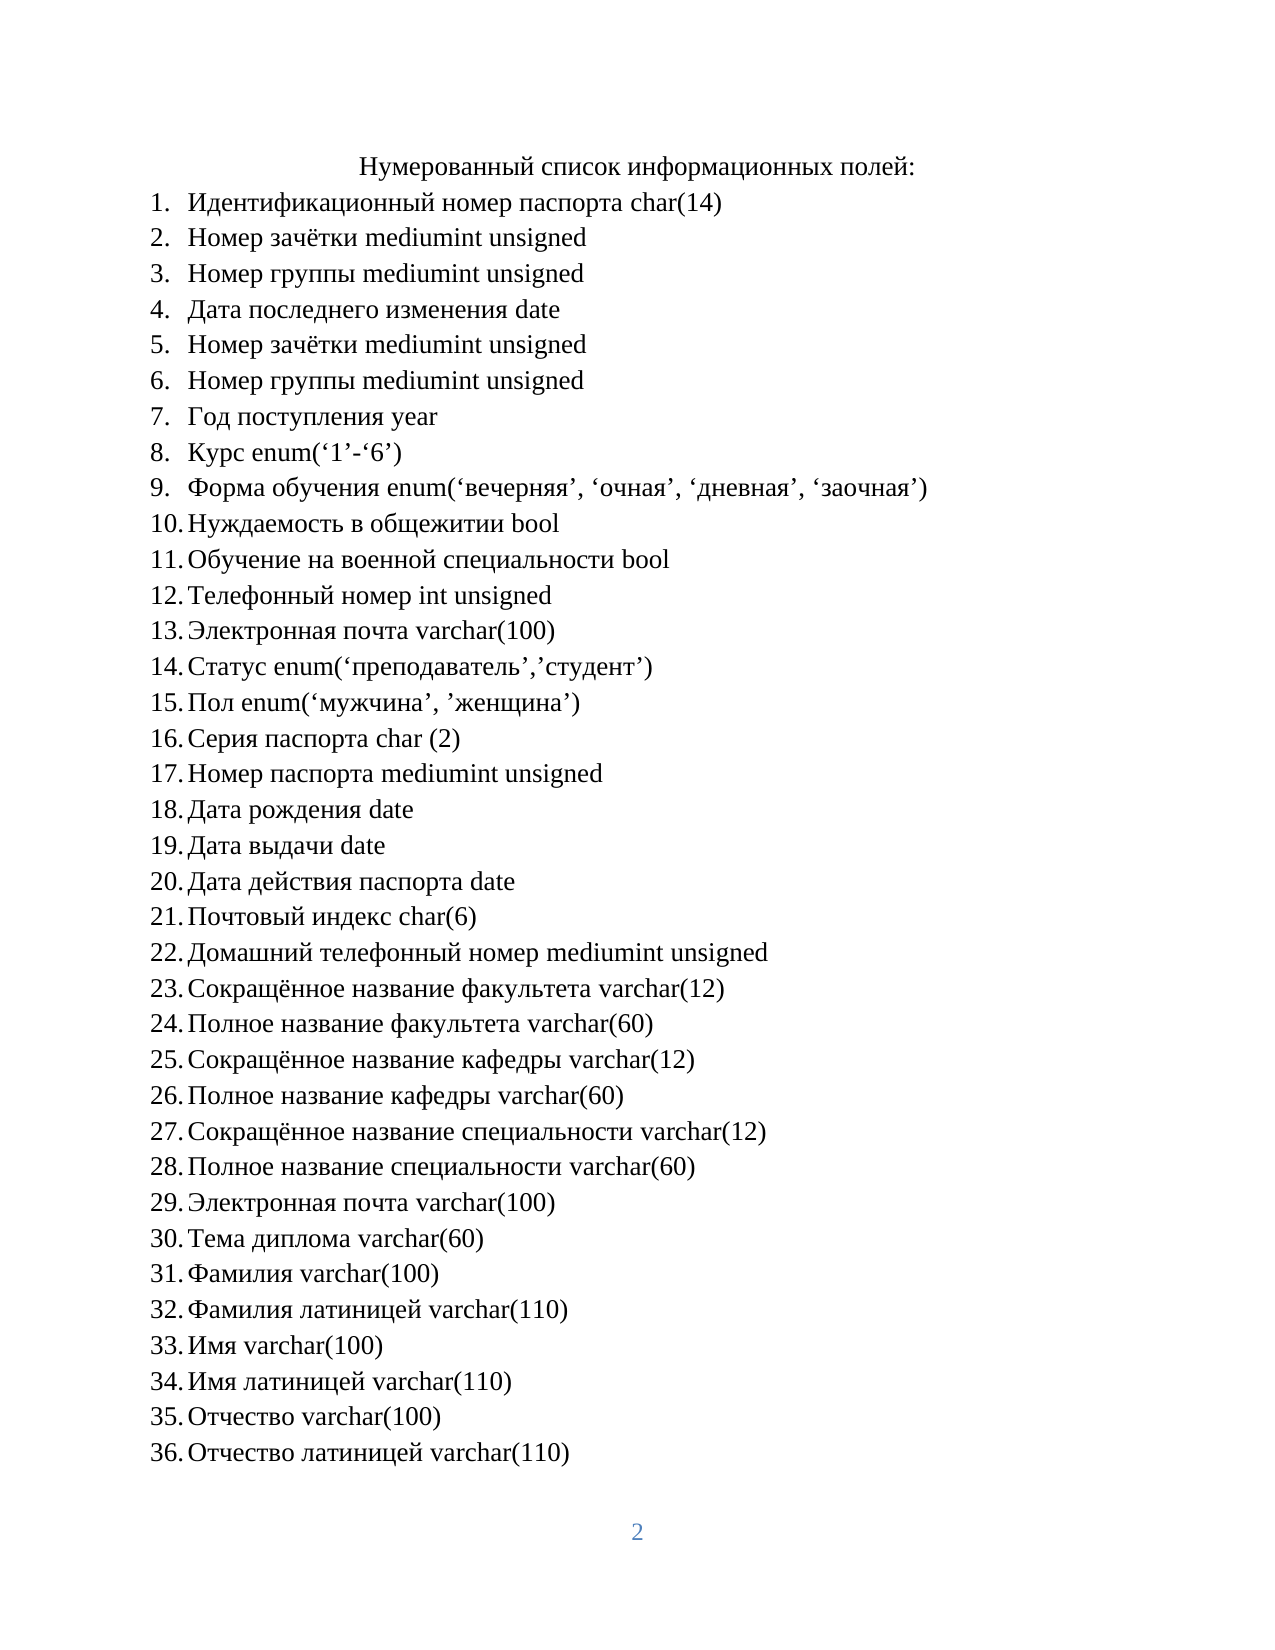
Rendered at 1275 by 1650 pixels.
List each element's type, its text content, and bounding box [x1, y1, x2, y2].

list Обучение на военной специальности bool [150, 543, 1162, 574]
list Полное название факультета varchar(60) [150, 1007, 1162, 1039]
list Имя varchar(100) [150, 1329, 1162, 1360]
list Нуждаемость в общежитии bool [150, 507, 1162, 538]
list Телефонный номер int unsigned [150, 579, 1162, 610]
list Полное название кафедры varchar(60) [150, 1079, 1162, 1110]
list Идентификационный номер паспорта char(14) [150, 186, 1162, 217]
list Форма обучения enum(‘вечерняя’, ‘очная’, ‘дневная’, ‘заочная’) [150, 472, 1162, 503]
list Отчество латиницей varchar(110) [150, 1436, 1162, 1467]
list Статус enum(‘преподаватель’,’студент’) [150, 650, 1162, 681]
list Номер зачётки mediumint unsigned [150, 329, 1162, 360]
list Номер группы mediumint unsigned [150, 364, 1162, 396]
list Домашний телефонный номер mediumint unsigned [150, 936, 1162, 967]
list Сокращённое название факультета varchar(12) [150, 972, 1162, 1003]
list Почтовый индекс char(6) [150, 900, 1162, 931]
list Электронная почта varchar(100) [150, 614, 1162, 646]
list Дата действия паспорта date [150, 864, 1162, 896]
list Отчество varchar(100) [150, 1401, 1162, 1432]
list Номер паспорта mediumint unsigned [150, 757, 1162, 788]
list Дата выдачи date [150, 829, 1162, 860]
list Фамилия varchar(100) [150, 1258, 1162, 1289]
list Электронная почта varchar(100) [150, 1186, 1162, 1217]
list Пол enum(‘мужчина’, ’женщина’) [150, 686, 1162, 717]
text Нумерованный список информационных полей: [112, 150, 1162, 181]
list Имя латиницей varchar(110) [150, 1365, 1162, 1396]
list Тема диплома varchar(60) [150, 1222, 1162, 1253]
list Серия паспорта char (2) [150, 722, 1162, 753]
list Дата рождения date [150, 793, 1162, 824]
list Фамилия латиницей varchar(110) [150, 1293, 1162, 1324]
list Номер зачётки mediumint unsigned [150, 221, 1162, 253]
list Сокращённое название кафедры varchar(12) [150, 1043, 1162, 1074]
list Дата последнего изменения date [150, 293, 1162, 324]
list Год поступления year [150, 400, 1162, 431]
list Сокращённое название специальности varchar(12) [150, 1115, 1162, 1146]
list Номер группы mediumint unsigned [150, 257, 1162, 288]
list Курс enum(‘1’-‘6’) [150, 436, 1162, 467]
list Полное название специальности varchar(60) [150, 1150, 1162, 1182]
